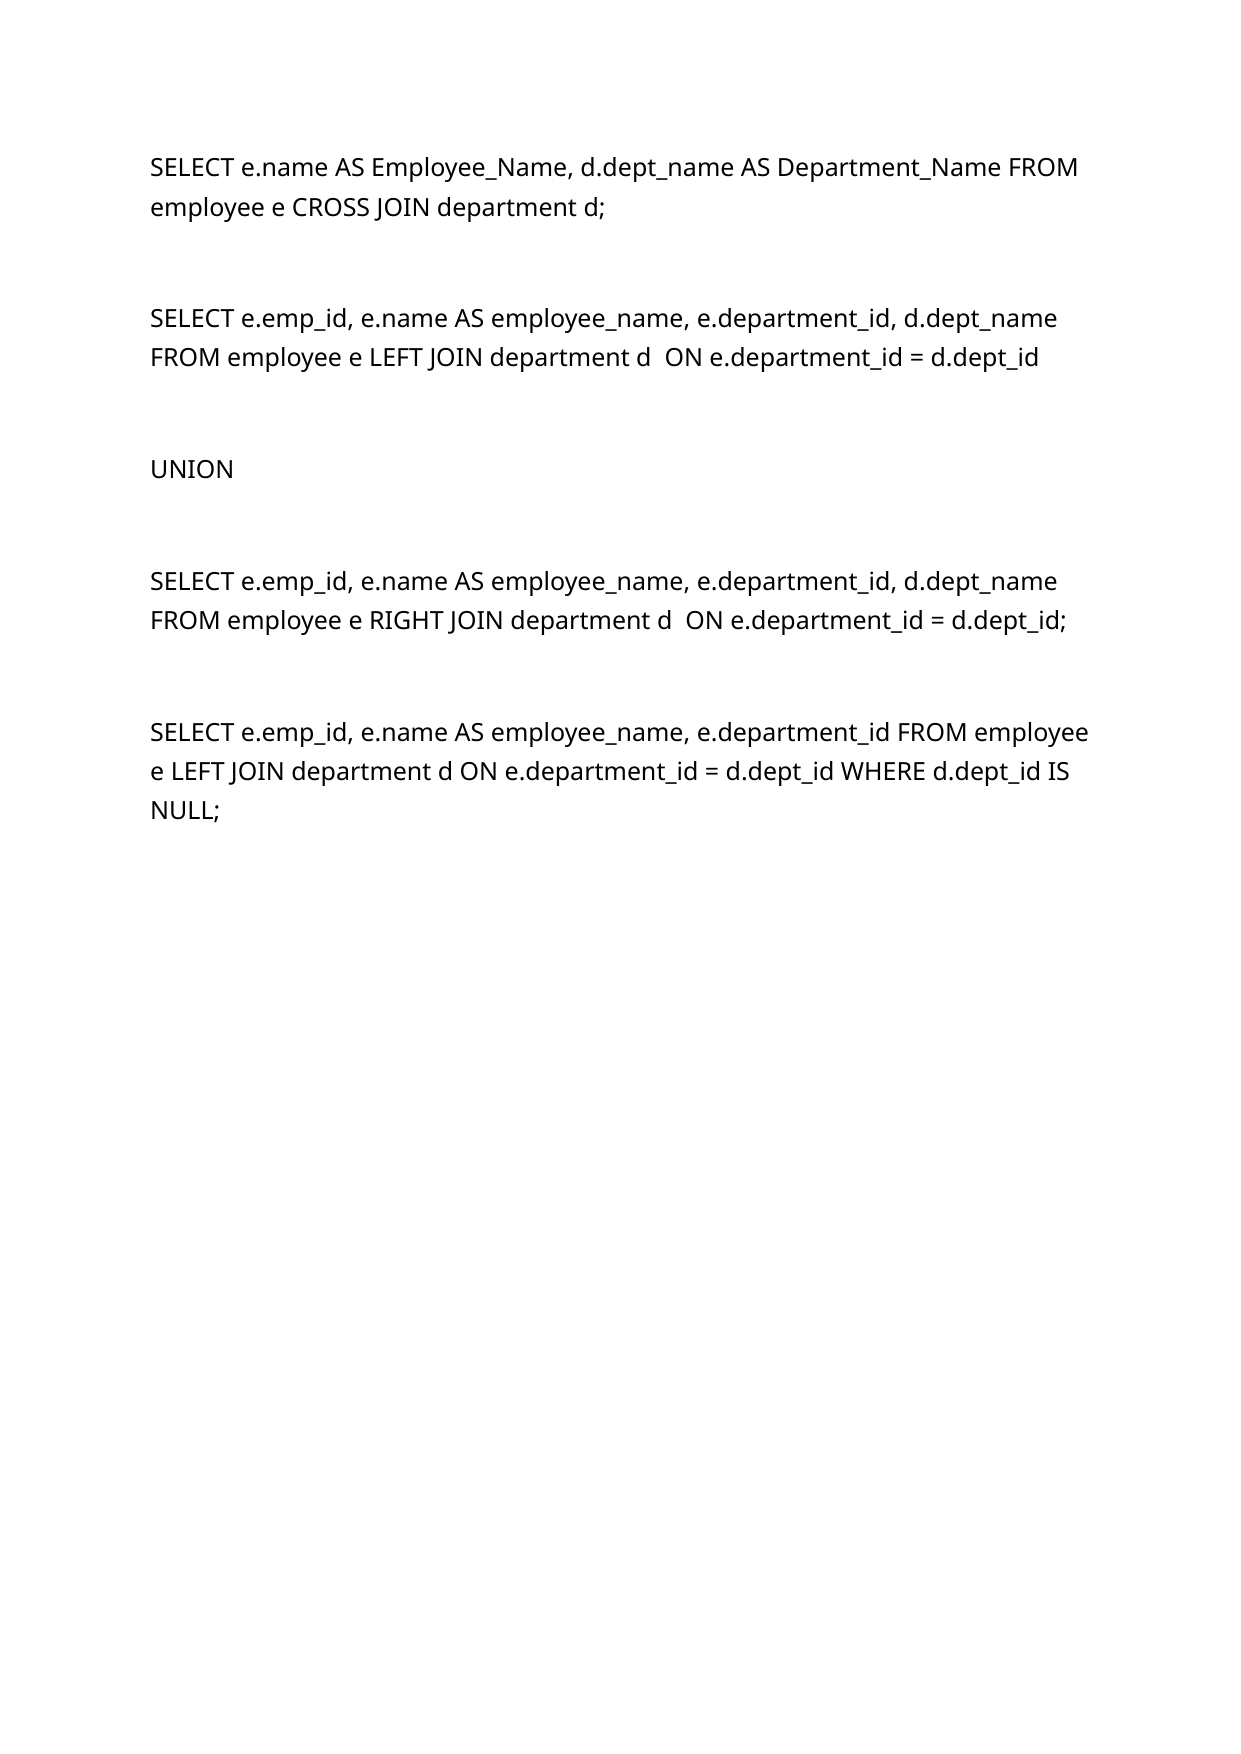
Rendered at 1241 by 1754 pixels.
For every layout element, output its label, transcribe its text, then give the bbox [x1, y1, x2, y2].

text SELECT e.emp_id, e.name AS employee_name, e.department_id, d.dept_name FROM employee e RIGHT JOIN department d ON e.department_id = d.dept_id; [150, 563, 1090, 637]
text UNION [150, 452, 1090, 486]
text SELECT e.emp_id, e.name AS employee_name, e.department_id, d.dept_name FROM employee e LEFT JOIN department d ON e.department_id = d.dept_id [150, 301, 1090, 374]
text SELECT e.emp_id, e.name AS employee_name, e.department_id FROM employee e LEFT JOIN department d ON e.department_id = d.dept_id WHERE d.dept_id IS NULL; [150, 714, 1090, 827]
text SELECT e.name AS Employee_Name, d.dept_name AS Department_Name FROM employee e CROSS JOIN department d; [150, 150, 1090, 223]
